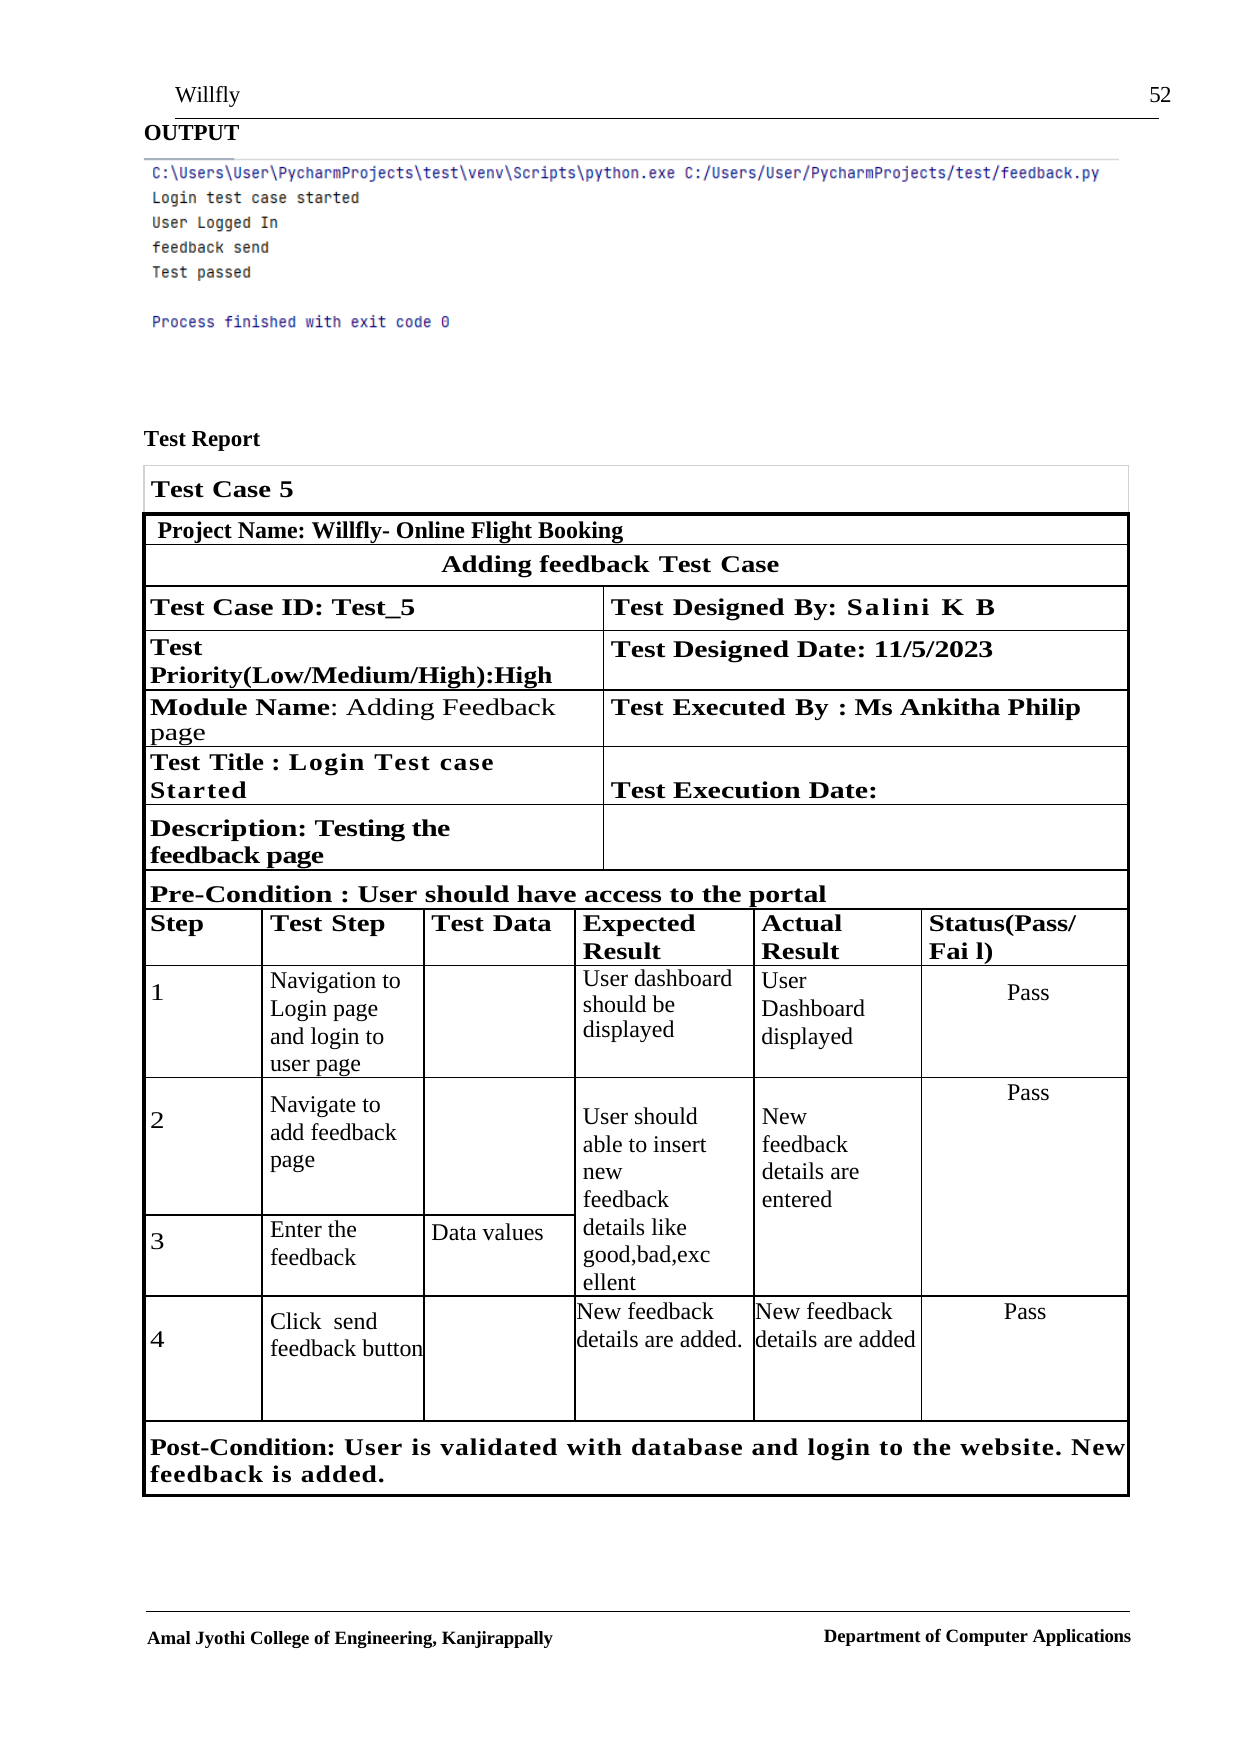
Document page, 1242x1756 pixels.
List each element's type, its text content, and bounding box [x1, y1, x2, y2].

table_cell Pre-Condition : User should have access to the portal [146, 871, 1127, 908]
table_cell Module Name: Adding Feedback page [146, 691, 603, 746]
table_cell Pass [922, 1297, 1127, 1420]
table_cell Data values [425, 1216, 574, 1295]
table_cell 4 [146, 1297, 261, 1420]
table_cell New feedback details are entered [755, 1078, 921, 1295]
table_cell 3 [146, 1216, 261, 1295]
table_cell Click send feedback button [263, 1297, 423, 1420]
table_cell [604, 805, 1127, 869]
table_cell Pass [922, 966, 1127, 1077]
text OUTPUT [144, 119, 1194, 145]
table_cell Test Designed Date: 11/5/2023 [604, 631, 1127, 689]
table_cell Test Executed By : Ms Ankitha Philip [604, 691, 1127, 746]
table_cell New feedback details are added [755, 1297, 921, 1420]
table_cell Description: Testing the feedback page [146, 805, 603, 869]
table_cell Test Execution Date: [604, 747, 1127, 803]
table_cell User should able to insert new feedback details like good,bad,excellent [576, 1078, 753, 1295]
table_cell [425, 1297, 574, 1420]
table_cell Navigate to add feedback page [263, 1078, 423, 1214]
table_cell Pass [922, 1078, 1127, 1295]
table_cell Enter the feedback [263, 1216, 423, 1295]
table_cell User dashboard should be displayed [576, 966, 753, 1077]
table_cell [425, 966, 574, 1077]
table_cell 2 [146, 1078, 261, 1214]
table_cell Test Step [263, 910, 423, 964]
table_cell Actual Result [755, 910, 921, 964]
table_cell Test Priority(Low/Medium/High):High [146, 631, 603, 689]
table_cell 1 [146, 966, 261, 1077]
table_cell New feedback details are added. [576, 1297, 753, 1420]
table_cell Project Name: Willfly- Online Flight Booking [146, 516, 1127, 544]
table_cell Test Data [425, 910, 574, 964]
table_header Test Case 5 [145, 466, 1128, 512]
table_cell [425, 1078, 574, 1214]
table_cell Adding feedback Test Case [146, 545, 1127, 585]
text Test Report [144, 425, 1194, 451]
table_cell Test Designed By: Salini K B [604, 587, 1127, 629]
table_cell Test Title : Login Test case Started [146, 747, 603, 803]
table_cell Navigation to Login page and login to user page [263, 966, 423, 1077]
table_cell User Dashboard displayed [755, 966, 921, 1077]
table_cell Expected Result [576, 910, 753, 964]
picture [143, 158, 1119, 377]
table_cell Step [146, 910, 261, 964]
table_cell Test Case ID: Test_5 [146, 587, 603, 629]
table_cell Status(Pass/ Fai l) [922, 910, 1127, 964]
table_cell Post-Condition: User is validated with database and login to the website. New feedback is added. [146, 1422, 1127, 1493]
